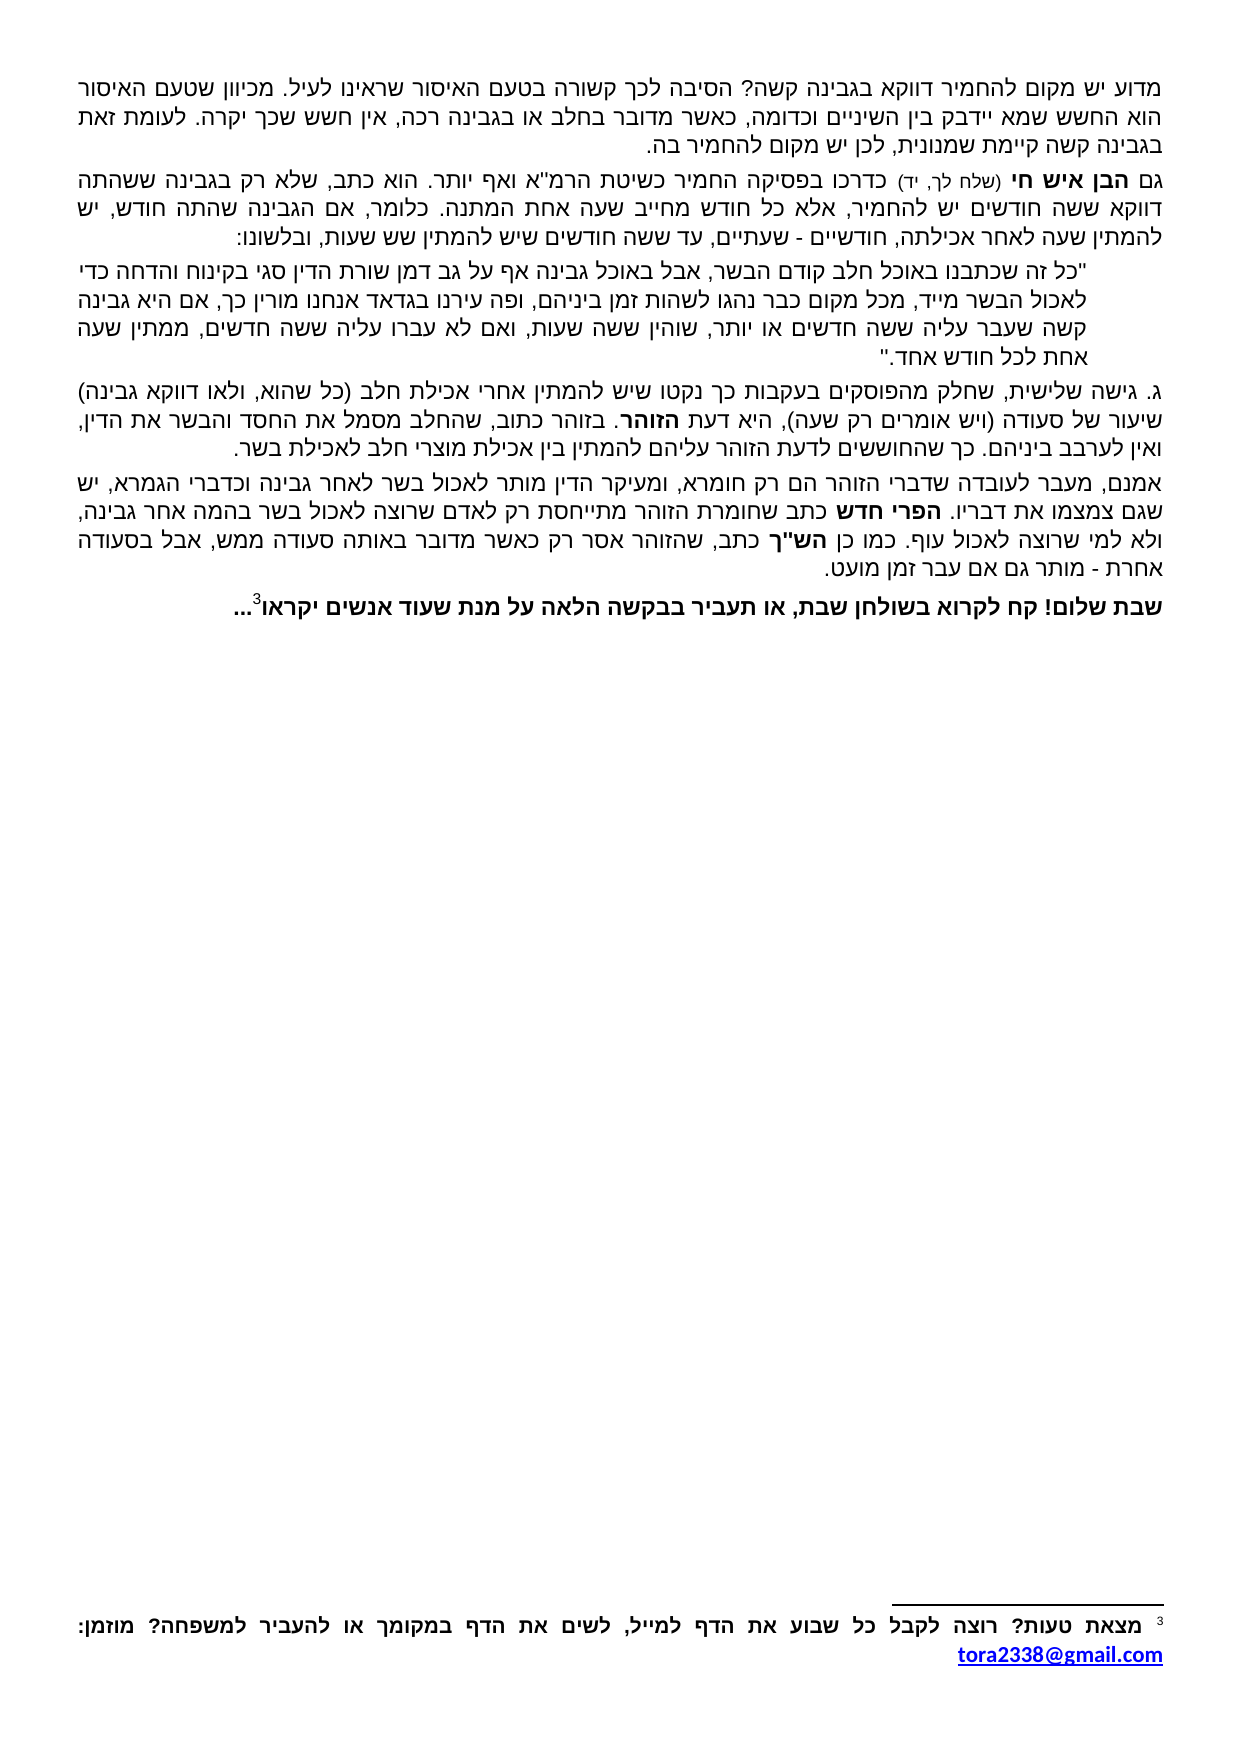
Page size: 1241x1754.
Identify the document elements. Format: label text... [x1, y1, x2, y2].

text ג. גישה שלישית, שחלק מהפוסקים בעקבות כך נקטו שיש להמתין אחרי אכילת חלב (כל שהוא, ולאו דווקא גבינה) שיעור של סעודה (ויש אומרים רק שעה), היא דעת הזוהר. בזוהר כתוב, שהחלב מסמל את החסד והבשר את הדין, ואין לערבב ביניהם. כך שהחוששים לדעת הזוהר עליהם להמתין בין אכילת מוצרי חלב לאכילת בשר. [77, 378, 1163, 461]
text ''כל זה שכתבנו באוכל חלב קודם הבשר, אבל באוכל גבינה אף על גב דמן שורת הדין סגי בקינוח והדחה כדי לאכול הבשר מייד, מכל מקום כבר נהגו לשהות זמן ביניהם, ופה עירנו בגדאד אנחנו מורין כך, אם היא גבינה קשה שעבר עליה ששה חדשים או יותר, שוהין ששה שעות, ואם לא עברו עליה ששה חדשים, ממתין שעה אחת לכל חודש אחד.'' [77, 258, 1088, 370]
text שבת שלום! קח לקרוא בשולחן שבת, או תעביר בבקשה הלאה על מנת שעוד אנשים יקראו... [77, 590, 1163, 621]
text מדוע יש מקום להחמיר דווקא בגבינה קשה? הסיבה לכך קשורה בטעם האיסור שראינו לעיל. מכיוון שטעם האיסור הוא החשש שמא יידבק בין השיניים וכדומה, כאשר מדובר בחלב או בגבינה רכה, אין חשש שכך יקרה. לעומת זאת בגבינה קשה קיימת שמנונית, לכן יש מקום להחמיר בה. [77, 75, 1163, 158]
text אמנם, מעבר לעובדה שדברי הזוהר הם רק חומרא, ומעיקר הדין מותר לאכול בשר לאחר גבינה וכדברי הגמרא, יש שגם צמצמו את דבריו. הפרי חדש כתב שחומרת הזוהר מתייחסת רק לאדם שרוצה לאכול בשר בהמה אחר גבינה, ולא למי שרוצה לאכול עוף. כמו כן הש''ך כתב, שהזוהר אסר רק כאשר מדובר באותה סעודה ממש, אבל בסעודה אחרת - מותר גם אם עבר זמן מועט. [77, 470, 1163, 581]
text גם הבן איש חי (שלח לך, יד) כדרכו בפסיקה החמיר כשיטת הרמ''א ואף יותר. הוא כתב, שלא רק בגבינה ששהתה דווקא ששה חודשים יש להחמיר, אלא כל חודש מחייב שעה אחת המתנה. כלומר, אם הגבינה שהתה חודש, יש להמתין שעה לאחר אכילתה, חודשיים - שעתיים, עד ששה חודשים שיש להמתין שש שעות, ובלשונו: [77, 167, 1163, 250]
